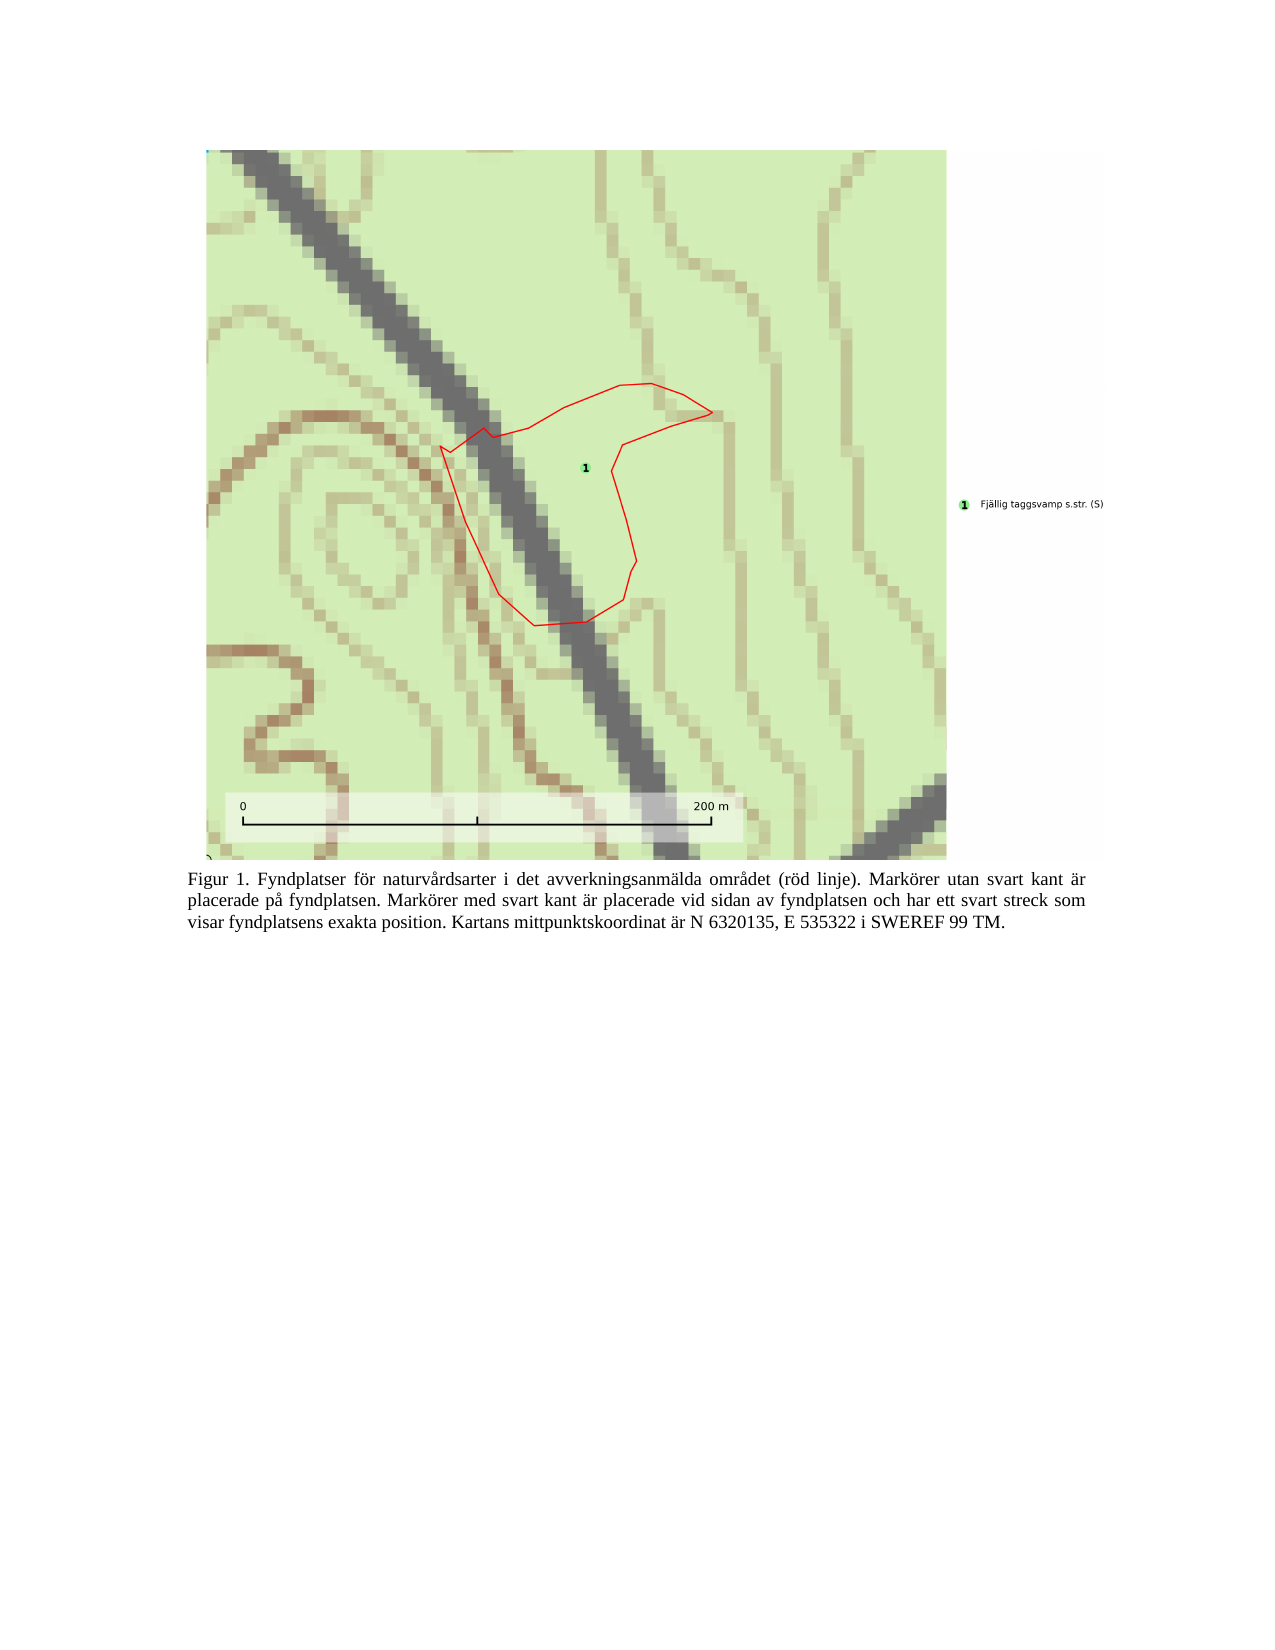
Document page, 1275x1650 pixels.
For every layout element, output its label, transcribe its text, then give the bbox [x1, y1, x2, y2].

text Figur 1. Fyndplatser för naturvårdsarter i det avverkningsanmälda området (röd linje). Markörer utan svart kant är placerade på fyndplatsen. Markörer med svart kant är placerade vid sidan av fyndplatsen och har ett svart streck som visar fyndplatsens exakta position. Kartans mittpunktskoordinat är N 6320135, E 535322 i SWEREF 99 TM. [187, 868, 1087, 932]
picture [206, 150, 1107, 860]
